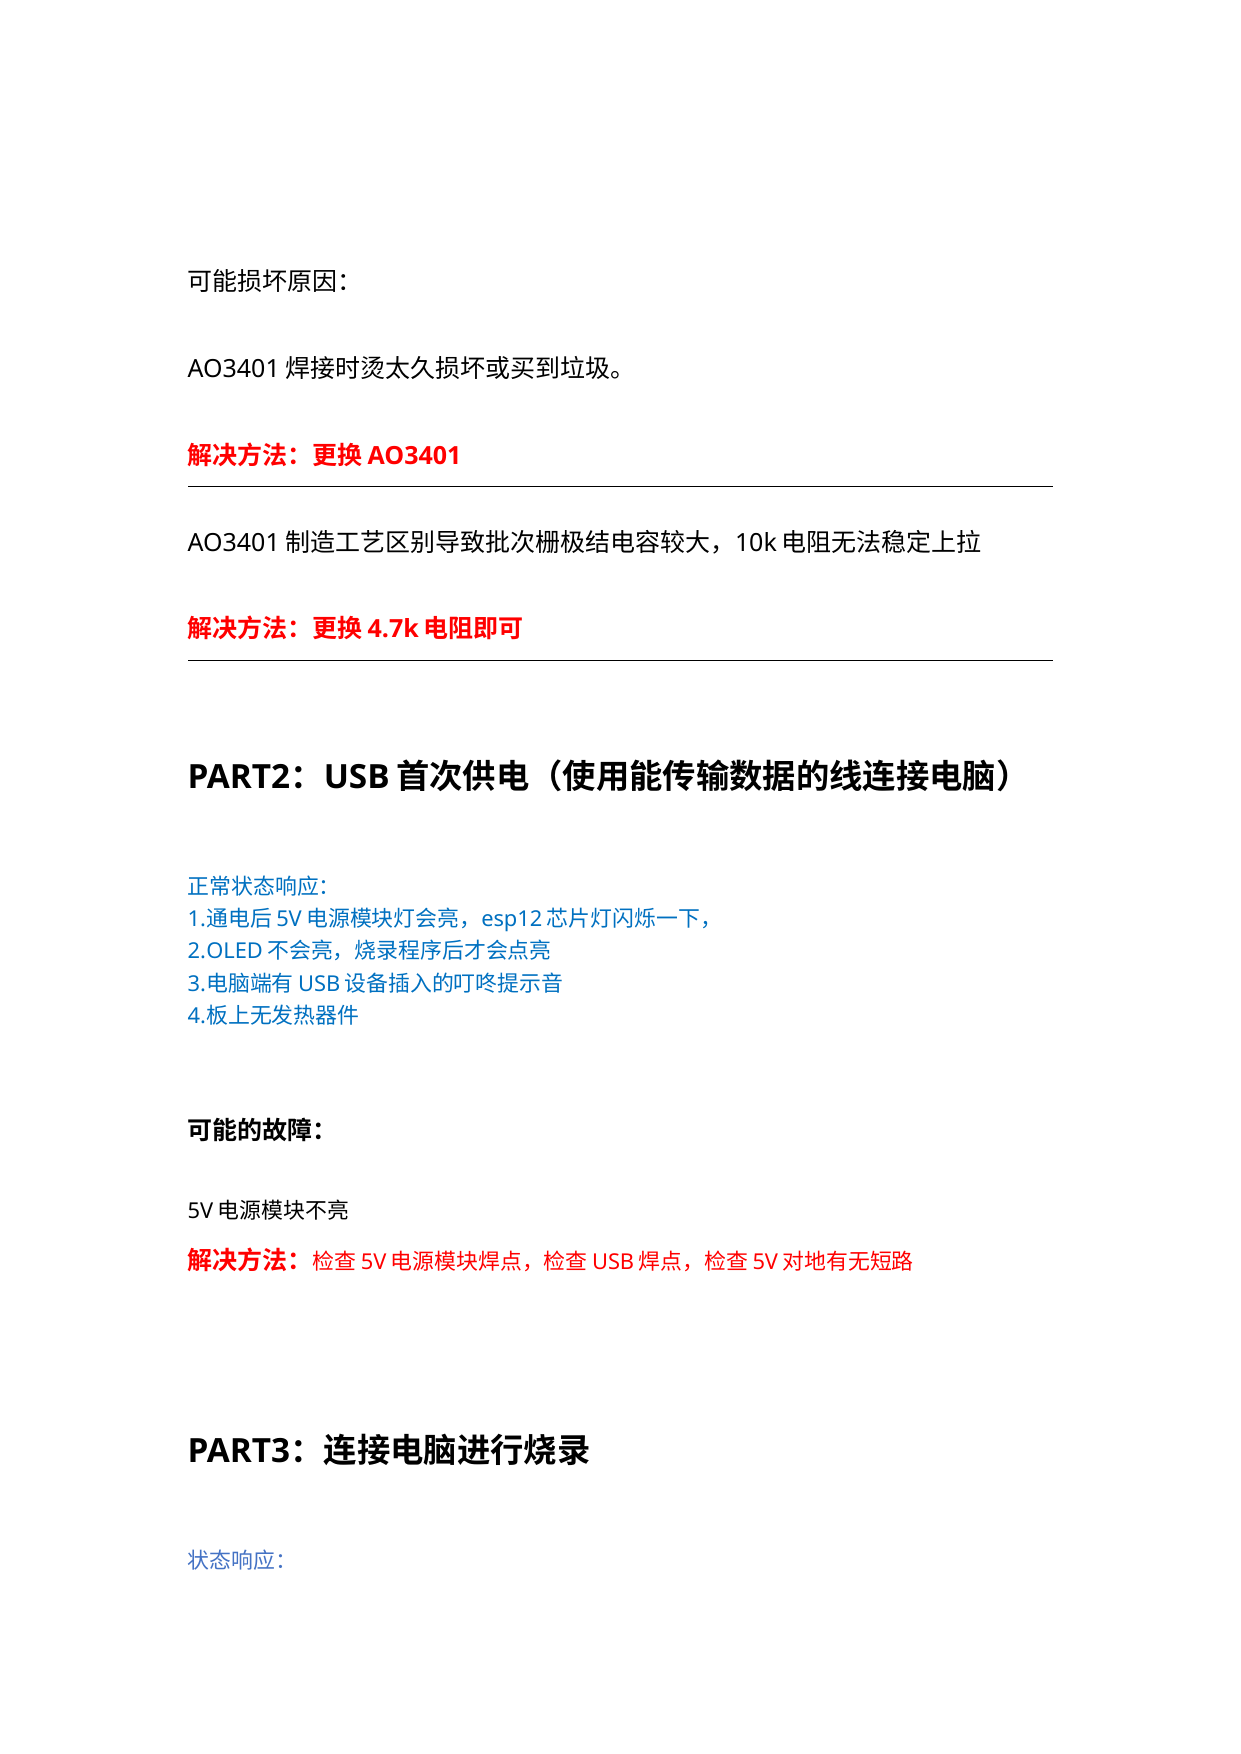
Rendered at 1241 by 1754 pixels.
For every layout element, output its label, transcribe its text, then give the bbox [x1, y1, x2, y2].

list 5V电源模块不亮 [187, 1193, 1053, 1226]
text 可能损坏原因： [187, 247, 1053, 312]
list 2.OLED不会亮，烧录程序后才会点亮 [187, 933, 1053, 966]
list 可能的故障： [187, 1096, 1053, 1161]
list 3.电脑端有USB设备插入的叮咚提示音 [187, 966, 1053, 998]
subtitle PART2：USB首次供电（使用能传输数据的线连接电脑） [187, 741, 1053, 806]
list 1.通电后5V电源模块灯会亮，esp12芯片灯闪烁一下， [187, 901, 1053, 933]
text AO3401制造工艺区别导致批次栅极结电容较大，10k电阻无法稳定上拉 [187, 508, 1053, 573]
subtitle PART3：连接电脑进行烧录 [187, 1415, 1053, 1480]
text 解决方法：更换4.7k电阻即可 [187, 594, 1053, 660]
list 状态响应： [187, 1542, 1053, 1575]
text AO3401焊接时烫太久损坏或买到垃圾。 [187, 334, 1053, 399]
list 4.板上无发热器件 [187, 998, 1053, 1031]
list 正常状态响应： [187, 868, 1053, 901]
list 解决方法：检查5V电源模块焊点，检查USB焊点，检查5V对地有无短路 [187, 1226, 1053, 1291]
text 解决方法：更换AO3401 [187, 421, 1053, 486]
